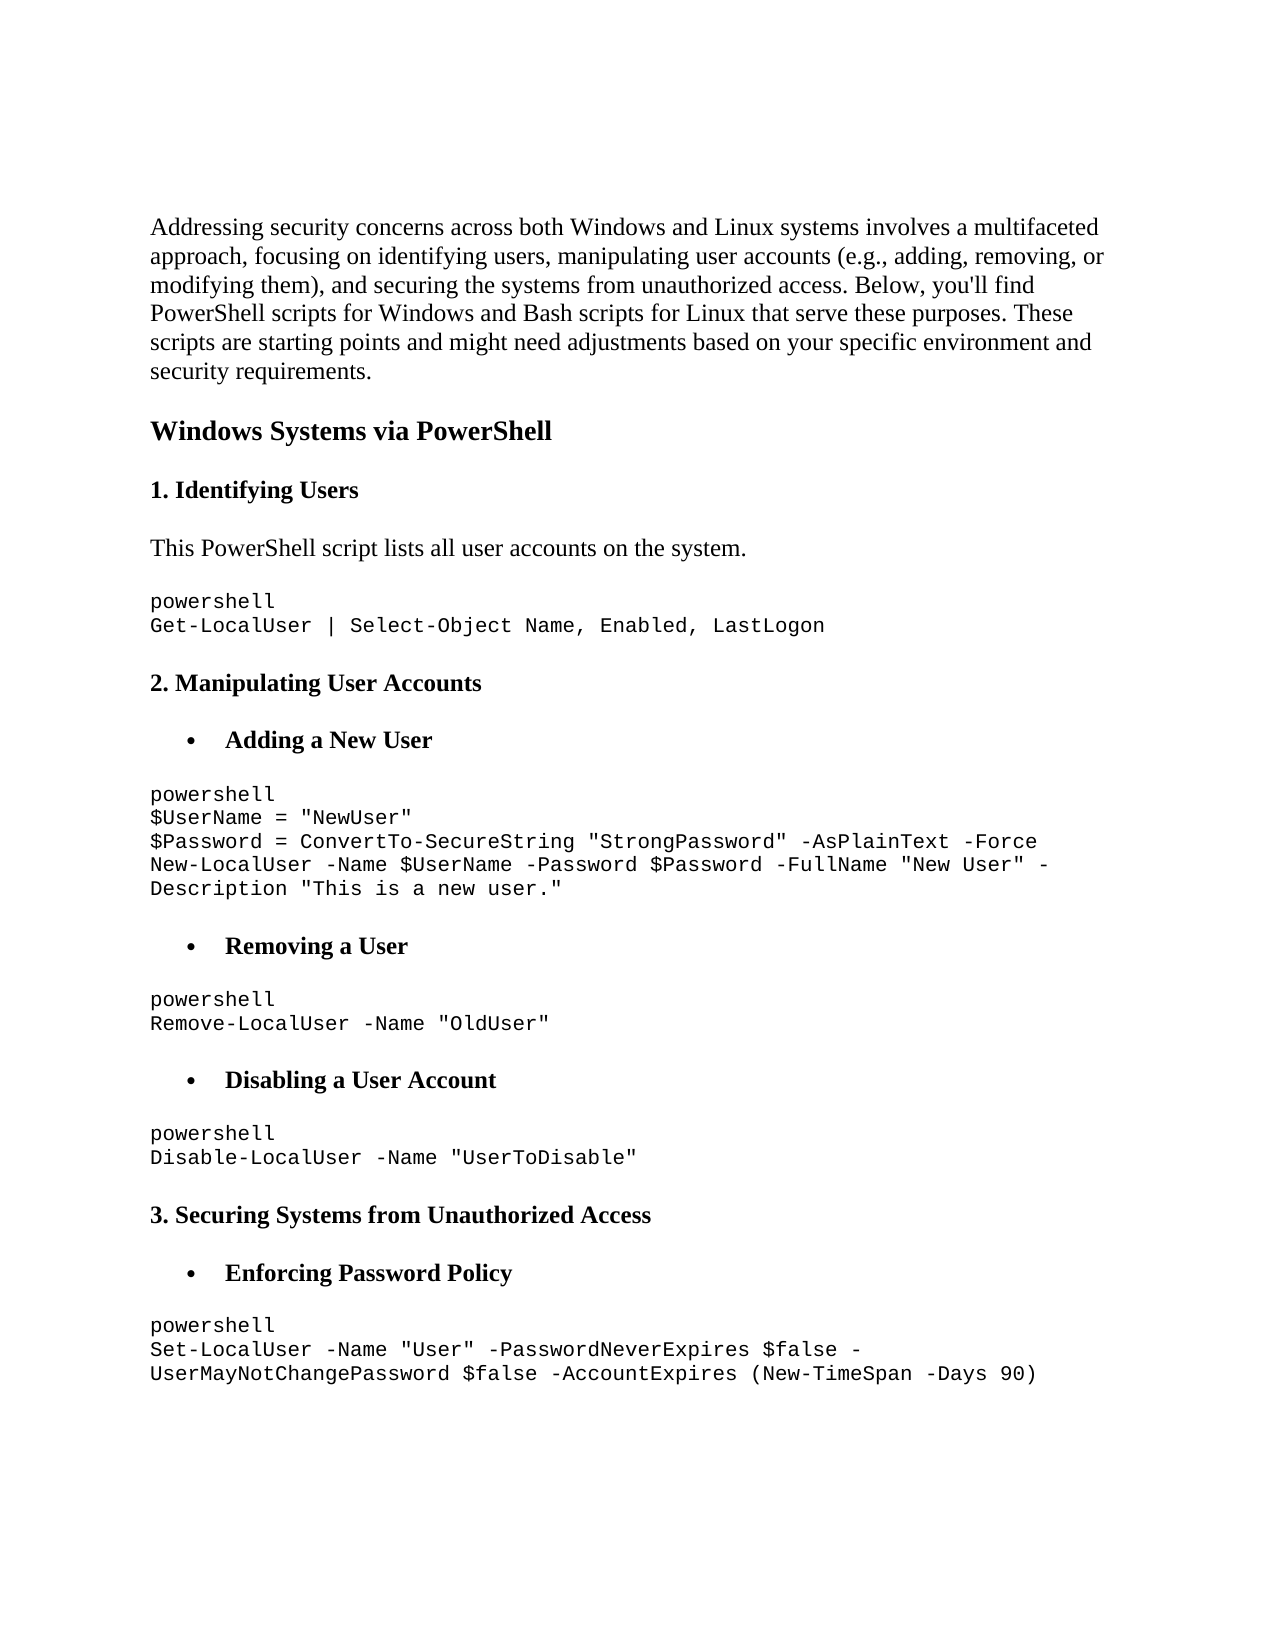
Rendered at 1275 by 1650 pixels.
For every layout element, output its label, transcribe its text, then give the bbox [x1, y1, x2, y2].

text Remove-LocalUser -Name "OldUser" [150, 1012, 1125, 1036]
text 3. Securing Systems from Unauthorized Access [150, 1200, 1125, 1228]
list Removing a User [187, 931, 1125, 960]
list Disabling a User Account [187, 1065, 1125, 1094]
text 2. Manipulating User Accounts [150, 668, 1125, 696]
text powershell [150, 1316, 1125, 1339]
text powershell [150, 591, 1125, 615]
list Adding a New User [187, 726, 1125, 754]
text powershell [150, 783, 1125, 807]
text 1. Identifying Users [150, 475, 1125, 504]
text This PowerShell script lists all user accounts on the system. [150, 533, 1125, 562]
text Windows Systems via PowerShell [150, 414, 1125, 446]
text Addressing security concerns across both Windows and Linux systems involves a multifaceted approach, focusing on identifying users, manipulating user accounts (e.g., adding, removing, or modifying them), and securing the systems from unauthorized access. Below, you'll find PowerShell scripts for Windows and Bash scripts for Linux that serve these purposes. These scripts are starting points and might need adjustments based on your specific environment and security requirements. [150, 212, 1125, 385]
text Set-LocalUser -Name "User" -PasswordNeverExpires $false -UserMayNotChangePassword $false -AccountExpires (New-TimeSpan -Days 90) [150, 1339, 1125, 1386]
text $Password = ConvertTo-SecureString "StrongPassword" -AsPlainText -Force [150, 831, 1125, 854]
text powershell [150, 989, 1125, 1012]
text New-LocalUser -Name $UserName -Password $Password -FullName "New User" -Description "This is a new user." [150, 854, 1125, 902]
text $UserName = "NewUser" [150, 807, 1125, 831]
text Get-LocalUser | Select-Object Name, Enabled, LastLogon [150, 615, 1125, 638]
text powershell [150, 1123, 1125, 1147]
list Enforcing Password Policy [187, 1258, 1125, 1286]
text Disable-LocalUser -Name "UserToDisable" [150, 1147, 1125, 1171]
